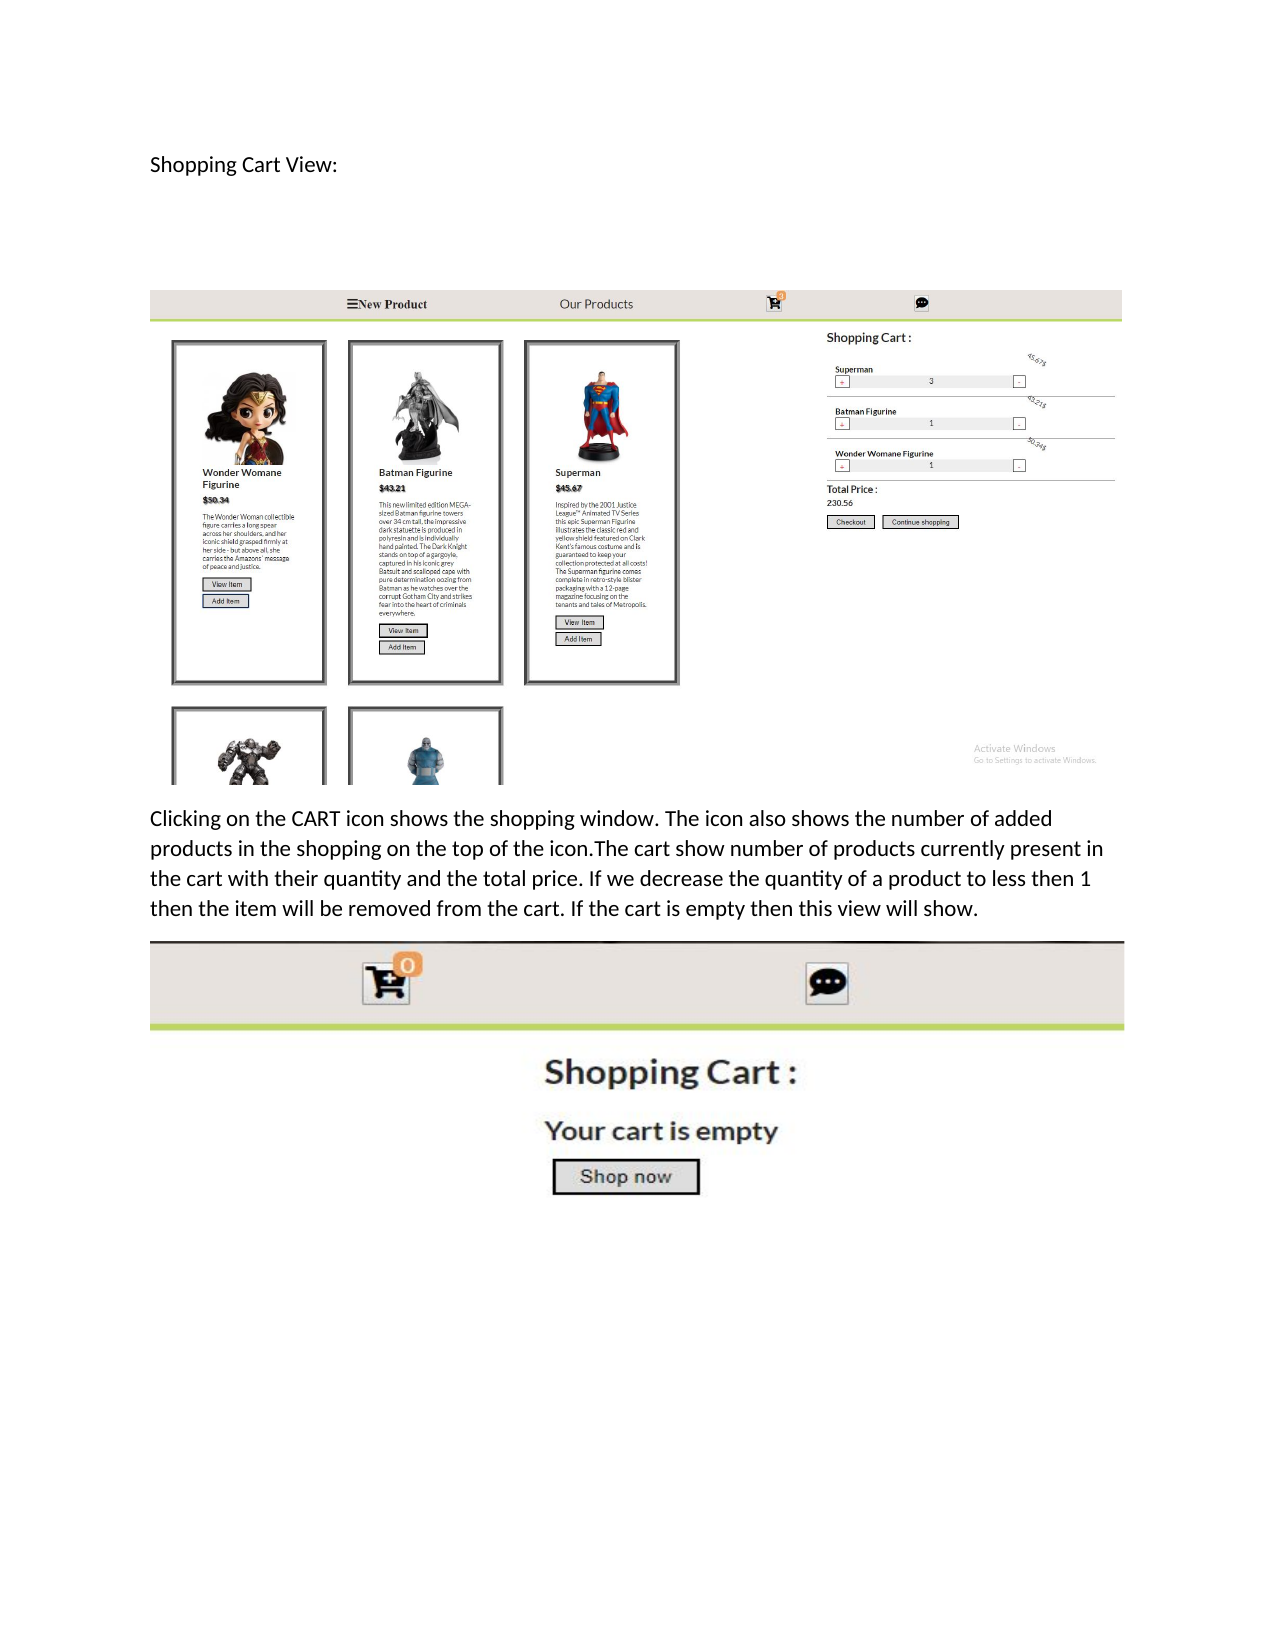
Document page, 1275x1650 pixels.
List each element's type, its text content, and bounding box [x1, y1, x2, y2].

picture [150, 290, 1122, 785]
text Clicking on the CART icon shows the shopping window. The icon also shows the number of added products in the shopping on the top of the icon.The cart show number of products currently present in the cart with their quantity and the total price. If we decrease the quantity of a product to less then 1 then the item will be removed from the cart. If the cart is empty then this view will show. [150, 804, 1125, 923]
text Shopping Cart View: [150, 150, 1125, 178]
picture [150, 941, 1125, 1500]
